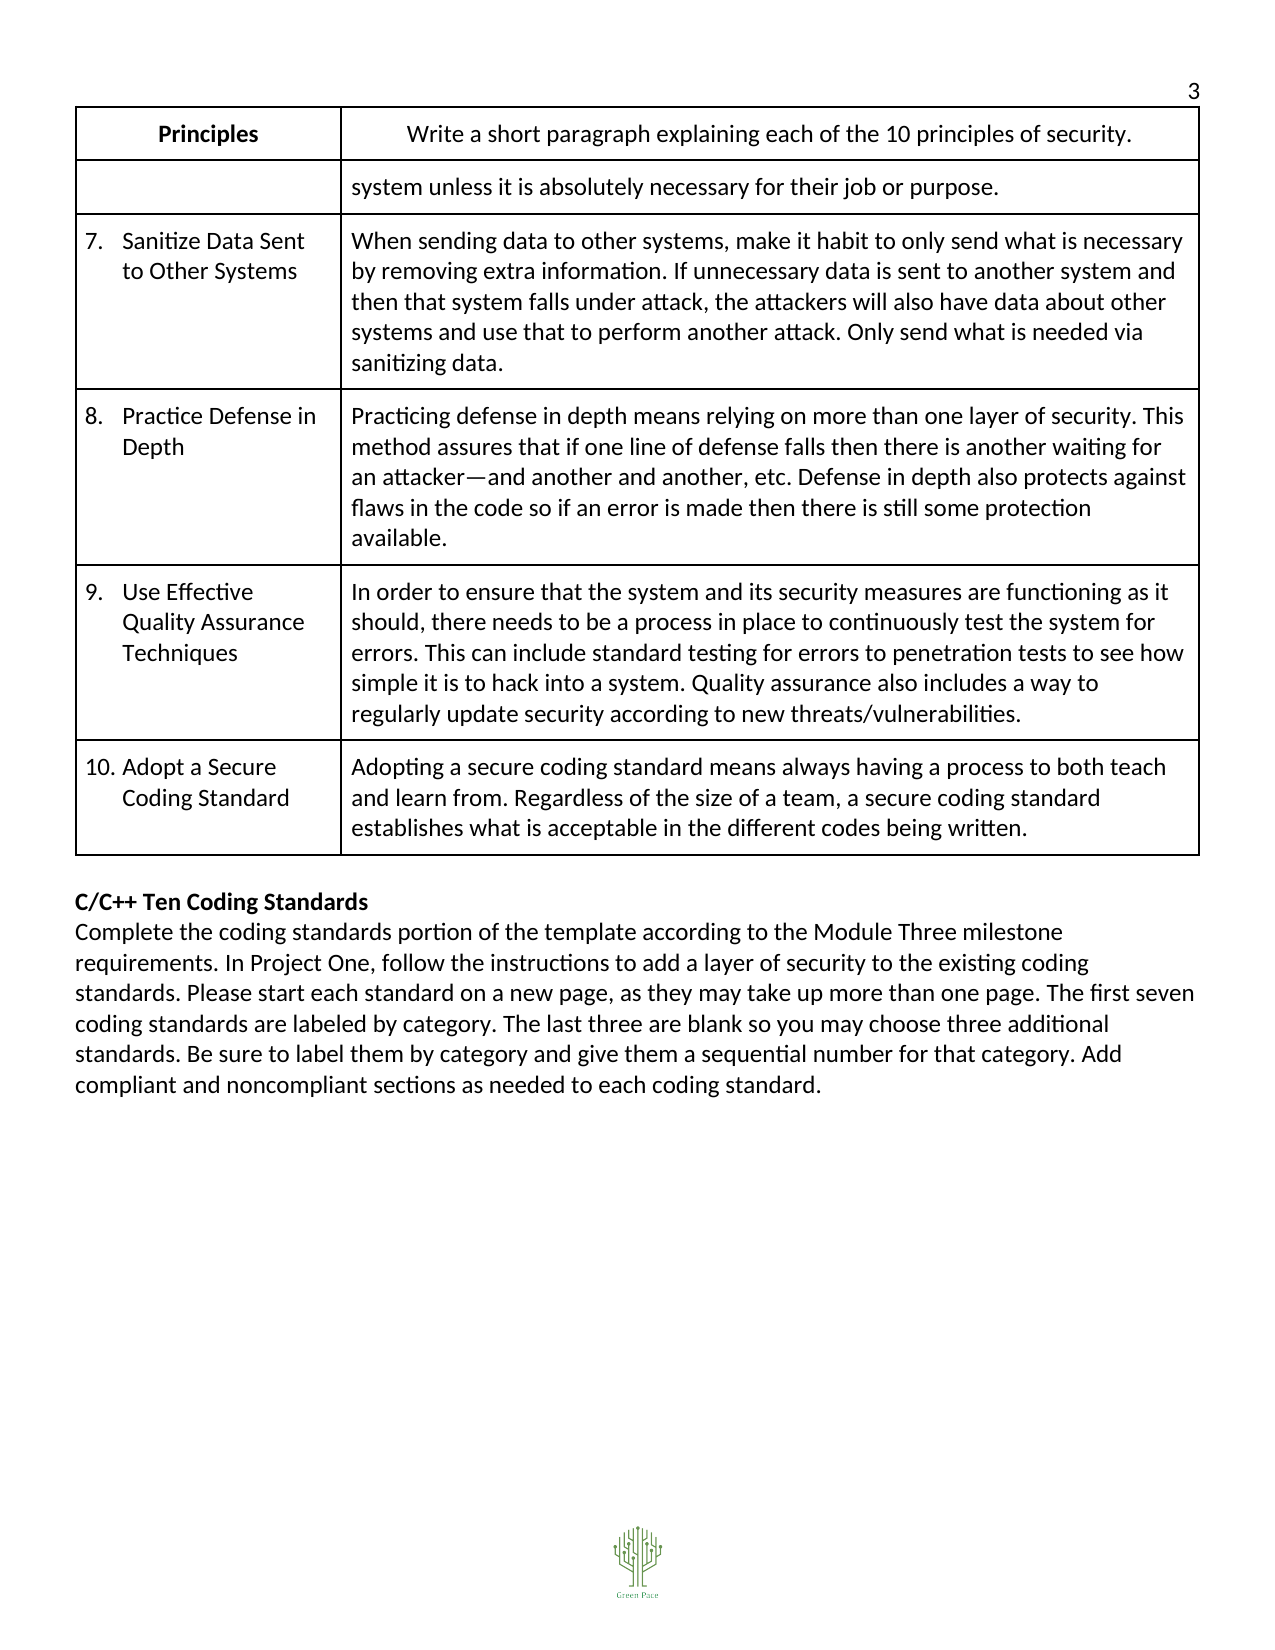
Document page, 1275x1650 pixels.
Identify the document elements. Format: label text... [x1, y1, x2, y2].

picture [605, 1521, 670, 1606]
text Complete the coding standards portion of the template according to the Module Three milestone requirements. In Project One, follow the instructions to add a layer of security to the existing coding standards. Please start each standard on a new page, as they may take up more than one page. The first seven coding standards are labeled by category. The last three are blank so you may choose three additional standards. Be sure to label them by category and give them a sequential number for that category. Add compliant and noncompliant sections as needed to each coding standard. [75, 917, 1200, 1100]
table_cell Sanitize Data Sent to Other Systems [77, 215, 340, 388]
table_cell When sending data to other systems, make it habit to only send what is necessary by removing extra information. If unnecessary data is sent to another system and then that system falls under attack, the attackers will also have data about other systems and use that to perform another attack. Only send what is needed via sanitizing data. [342, 215, 1198, 388]
table_cell Practicing defense in depth means relying on more than one layer of security. This method assures that if one line of defense falls then there is another waiting for an attacker—and another and another, etc. Defense in depth also protects against flaws in the code so if an error is made then there is still some protection available. [342, 390, 1198, 563]
table_cell Practice Defense in Depth [77, 390, 340, 563]
table_header Principles [77, 108, 340, 159]
table_cell In order to ensure that the system and its security measures are functioning as it should, there needs to be a process in place to continuously test the system for errors. This can include standard testing for errors to penetration tests to see how simple it is to hack into a system. Quality assurance also includes a way to regularly update security according to new threats/vulnerabilities. [342, 566, 1198, 739]
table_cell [77, 161, 340, 212]
table_cell Adopting a secure coding standard means always having a process to both teach and learn from. Regardless of the size of a team, a secure coding standard establishes what is acceptable in the different codes being written. [342, 741, 1198, 853]
table_header Write a short paragraph explaining each of the 10 principles of security. [342, 108, 1198, 159]
table_cell Adopt a Secure Coding Standard [77, 741, 340, 853]
table_cell Use Effective Quality Assurance Techniques [77, 566, 340, 739]
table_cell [342, 161, 1198, 212]
subtitle C/C++ Ten Coding Standards [75, 886, 1200, 917]
